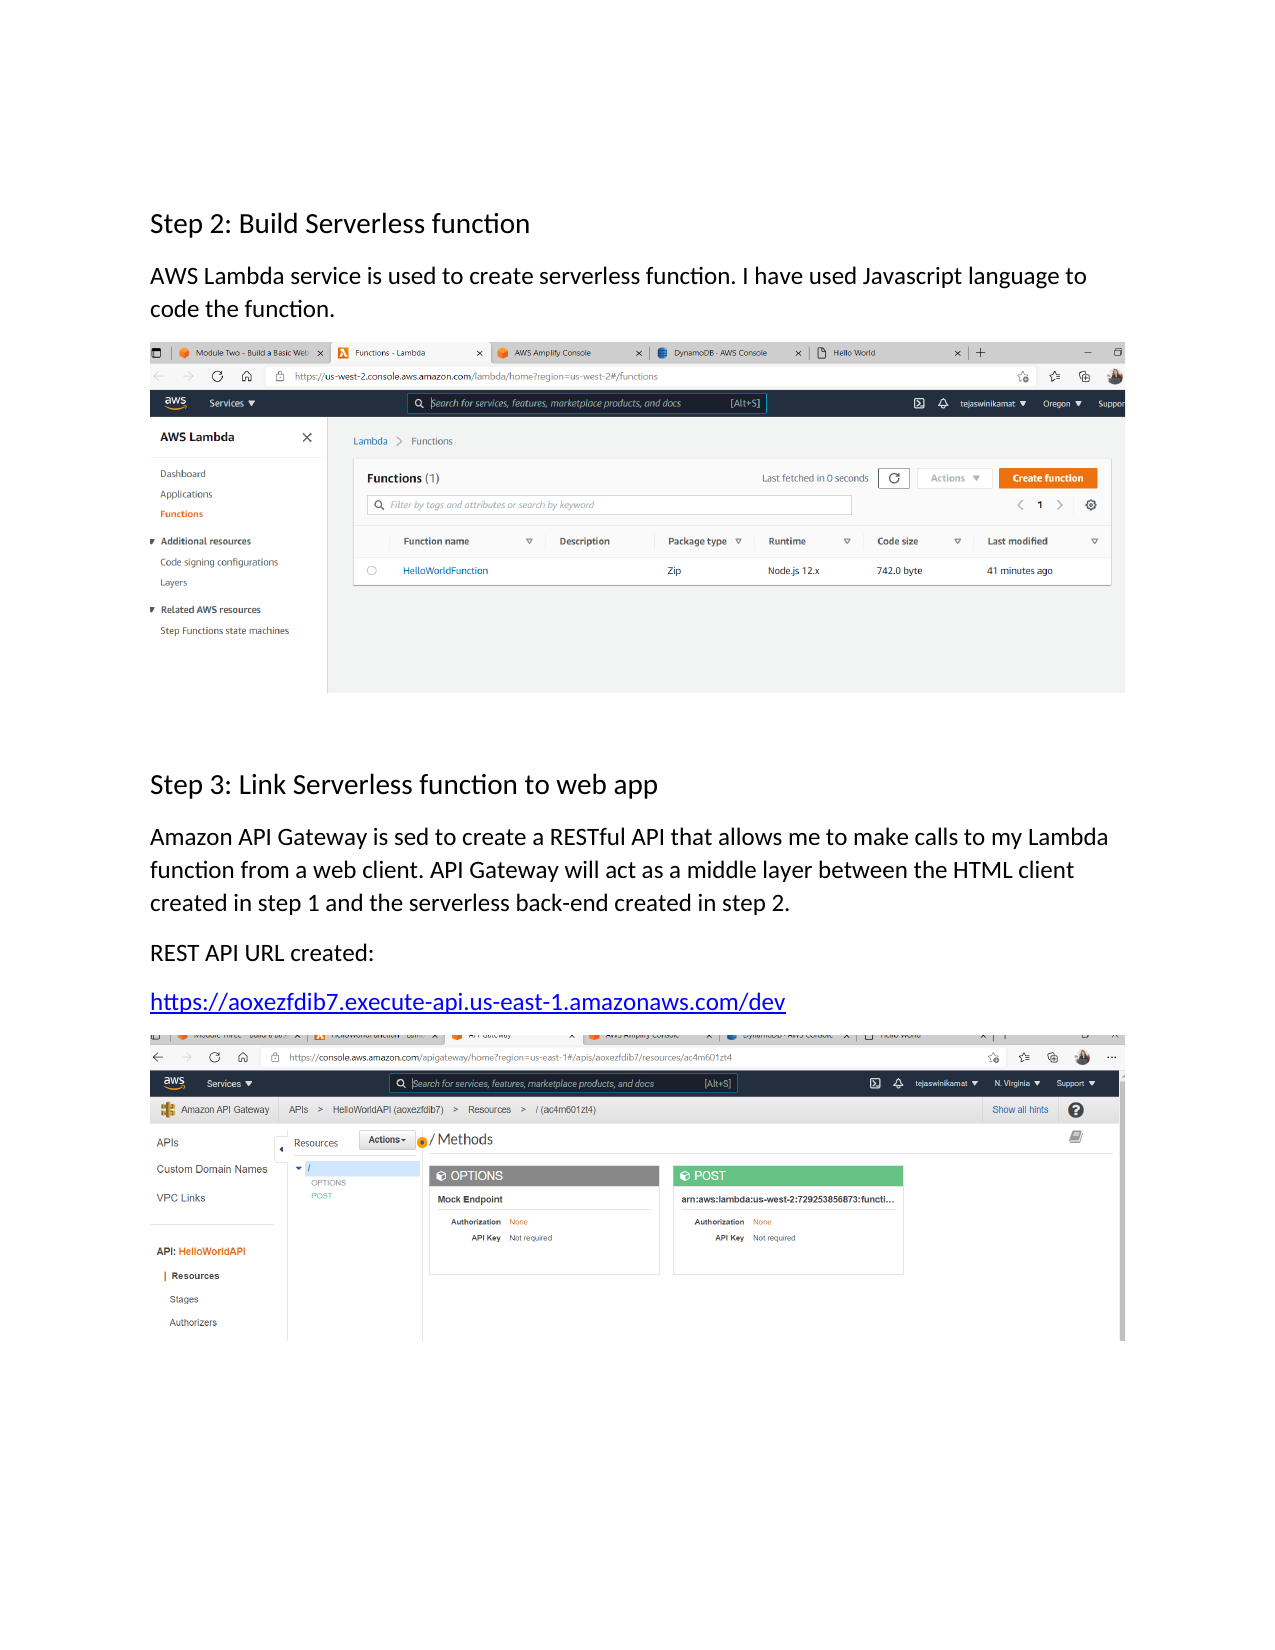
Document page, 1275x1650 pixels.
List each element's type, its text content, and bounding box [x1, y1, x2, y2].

text Step 3: Link Serverless function to web app [150, 766, 1125, 802]
text AWS Lambda service is used to create serverless function. I have used Javascript language to code the function. [150, 260, 1125, 324]
text Step 2: Build Serverless function [150, 205, 1125, 241]
picture [150, 342, 1125, 693]
picture [150, 1035, 1125, 1341]
text REST API URL created: [150, 937, 1125, 967]
text Amazon API Gateway is sed to create a RESTful API that allows me to make calls to my Lambda function from a web client. API Gateway will act as a middle layer between the HTML client created in step 1 and the serverless back-end created in step 2. [150, 821, 1125, 918]
text https://aoxezfdib7.execute-api.us-east-1.amazonaws.com/dev [150, 986, 1125, 1017]
